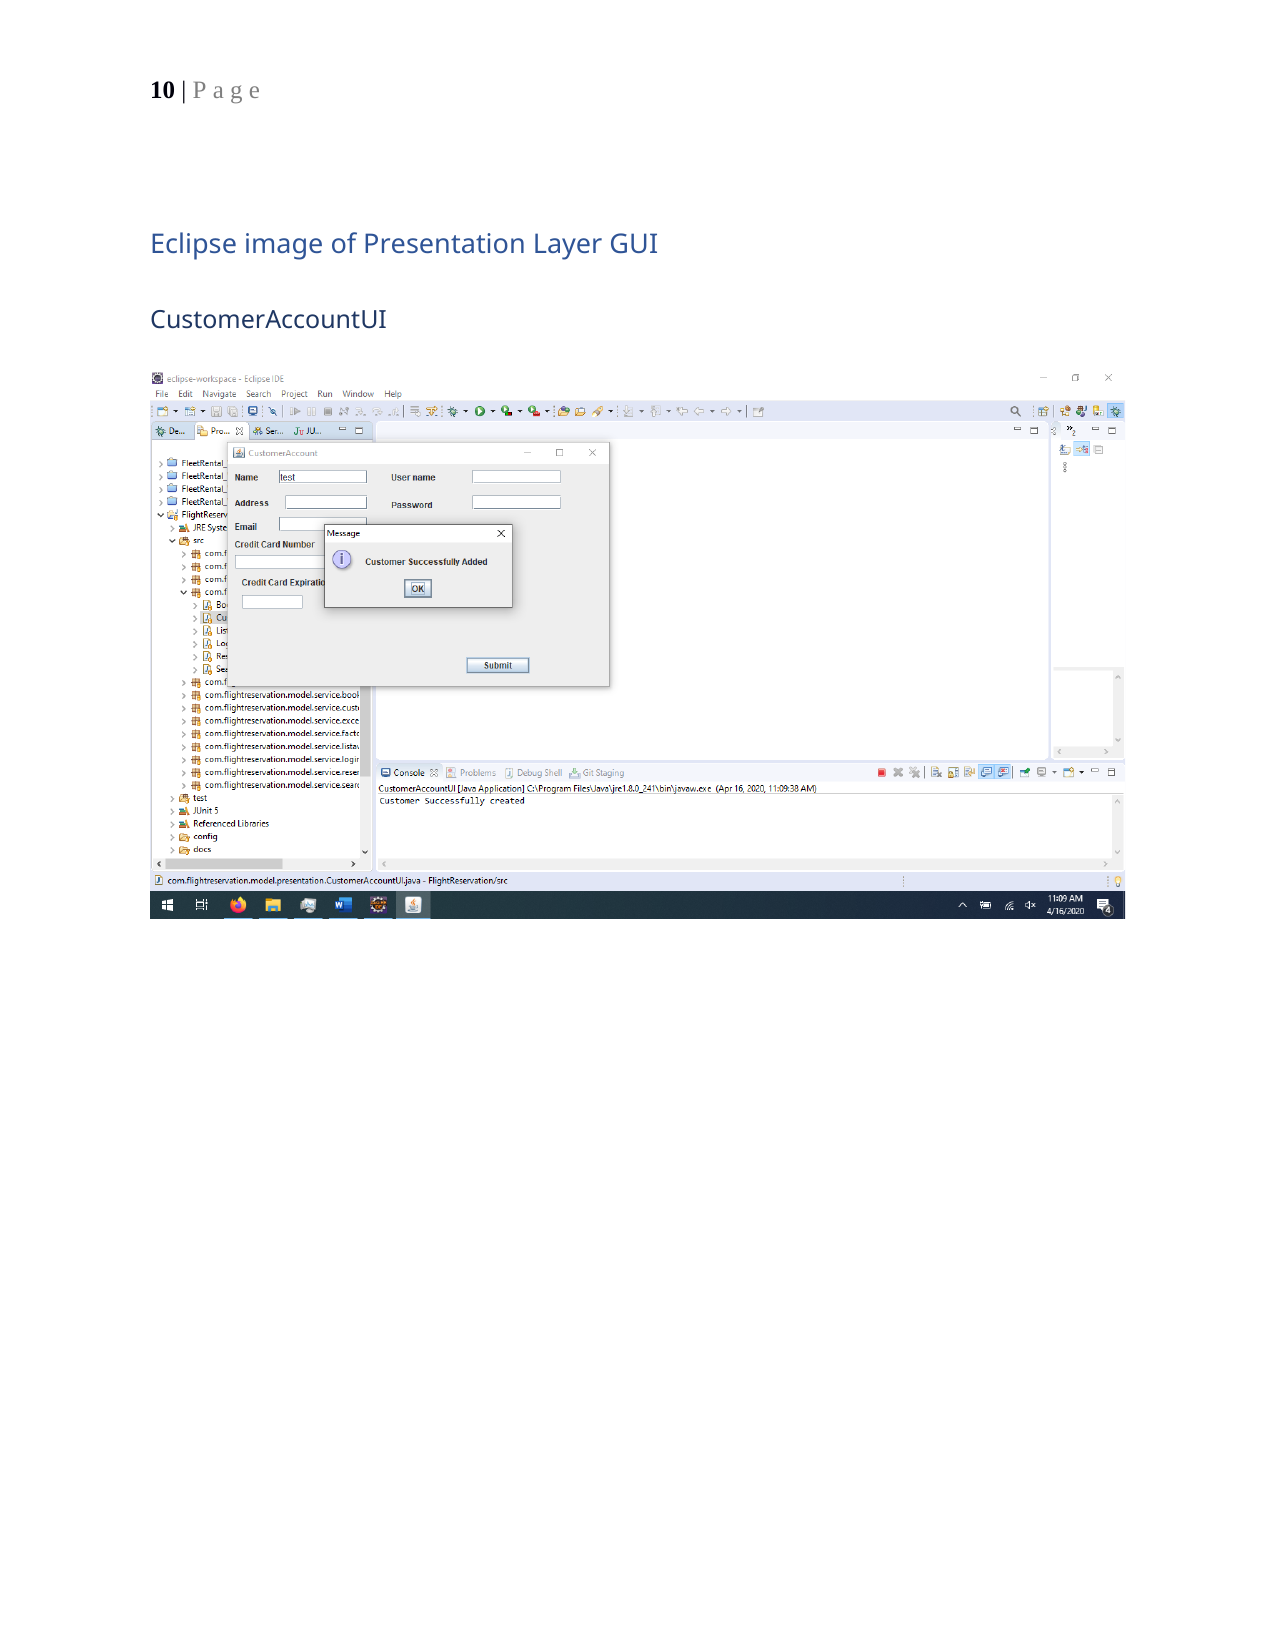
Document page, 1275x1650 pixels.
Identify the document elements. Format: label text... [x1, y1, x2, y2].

picture [150, 370, 1125, 919]
subtitle Eclipse image of Presentation Layer GUI [150, 224, 1125, 261]
subtitle CustomerAccountUI [150, 302, 1125, 336]
